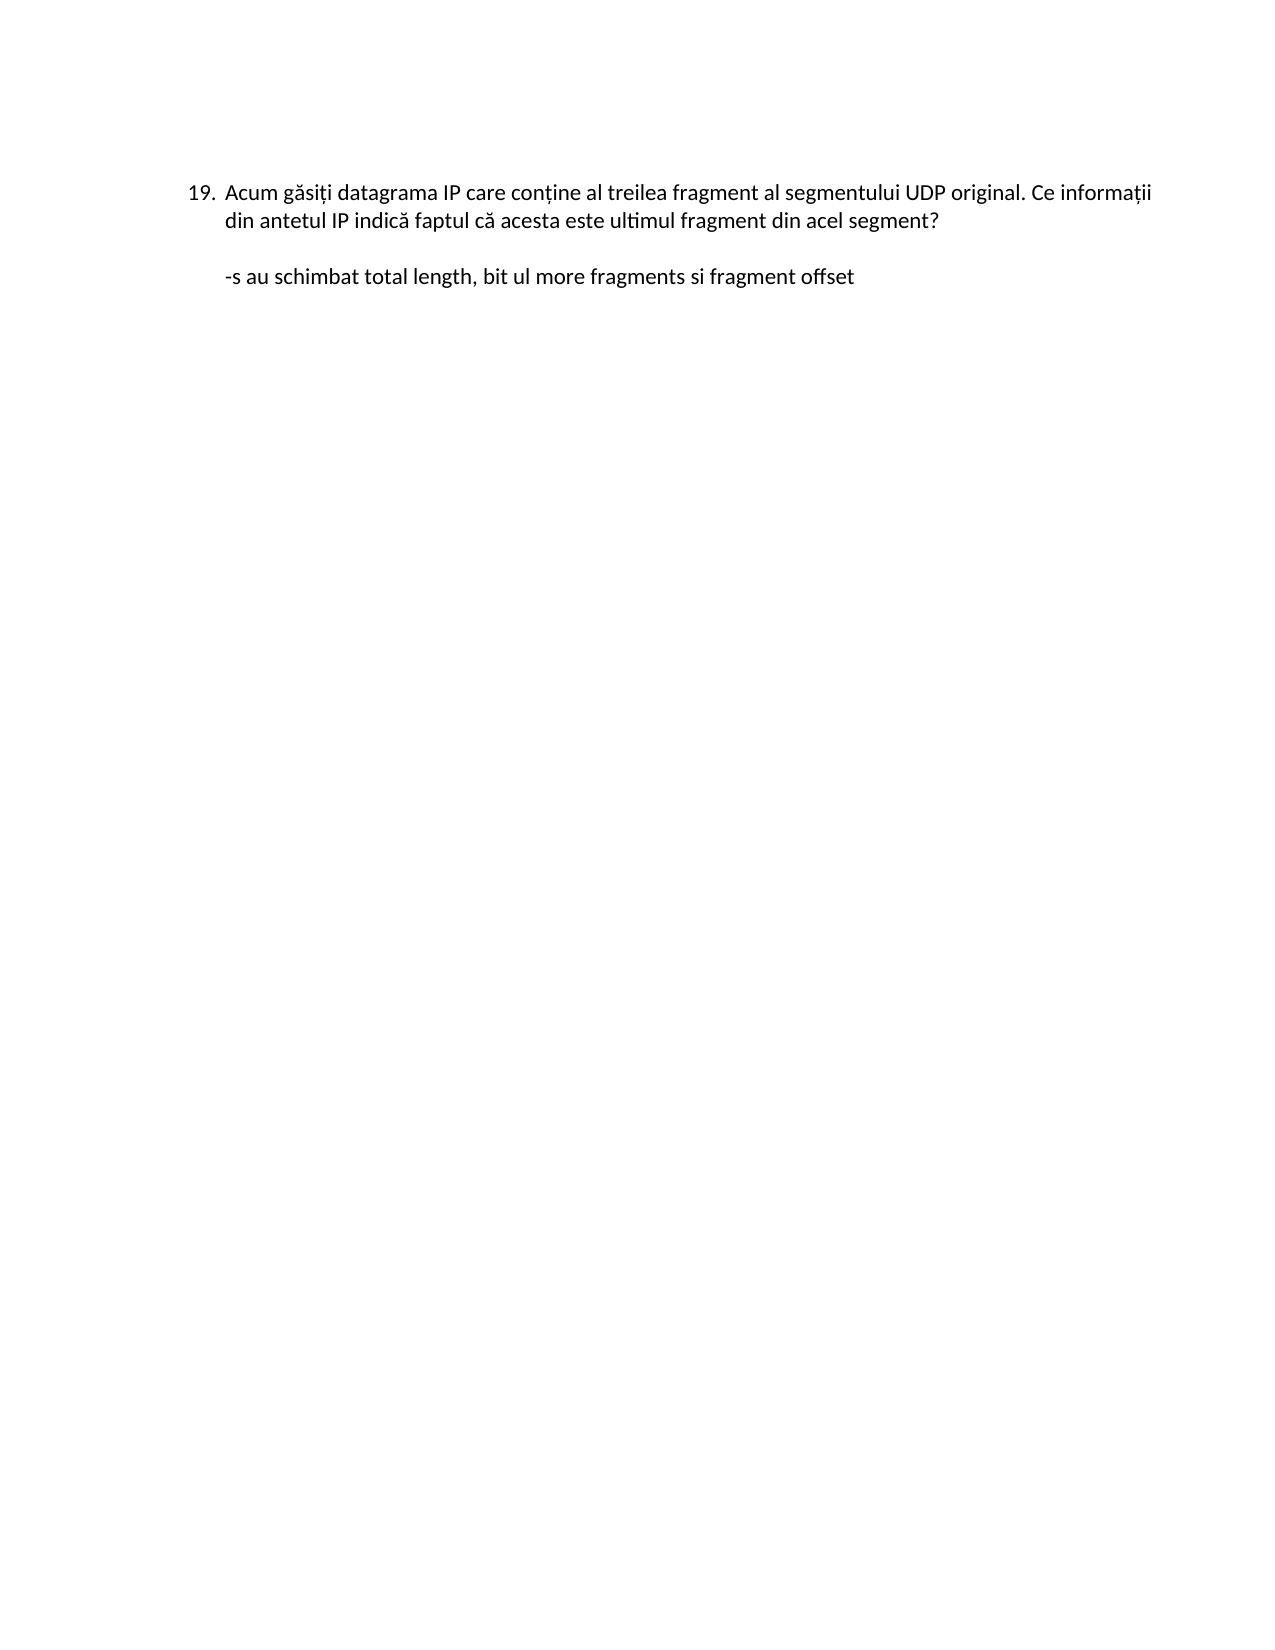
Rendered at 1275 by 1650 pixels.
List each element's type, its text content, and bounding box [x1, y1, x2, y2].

list Acum găsiți datagrama IP care conține al treilea fragment al segmentului UDP original. Ce informații din antetul IP indică faptul că acesta este ultimul fragment din acel segment? [187, 178, 1185, 234]
list -s au schimbat total length, bit ul more fragments si fragment offset [225, 262, 1185, 290]
